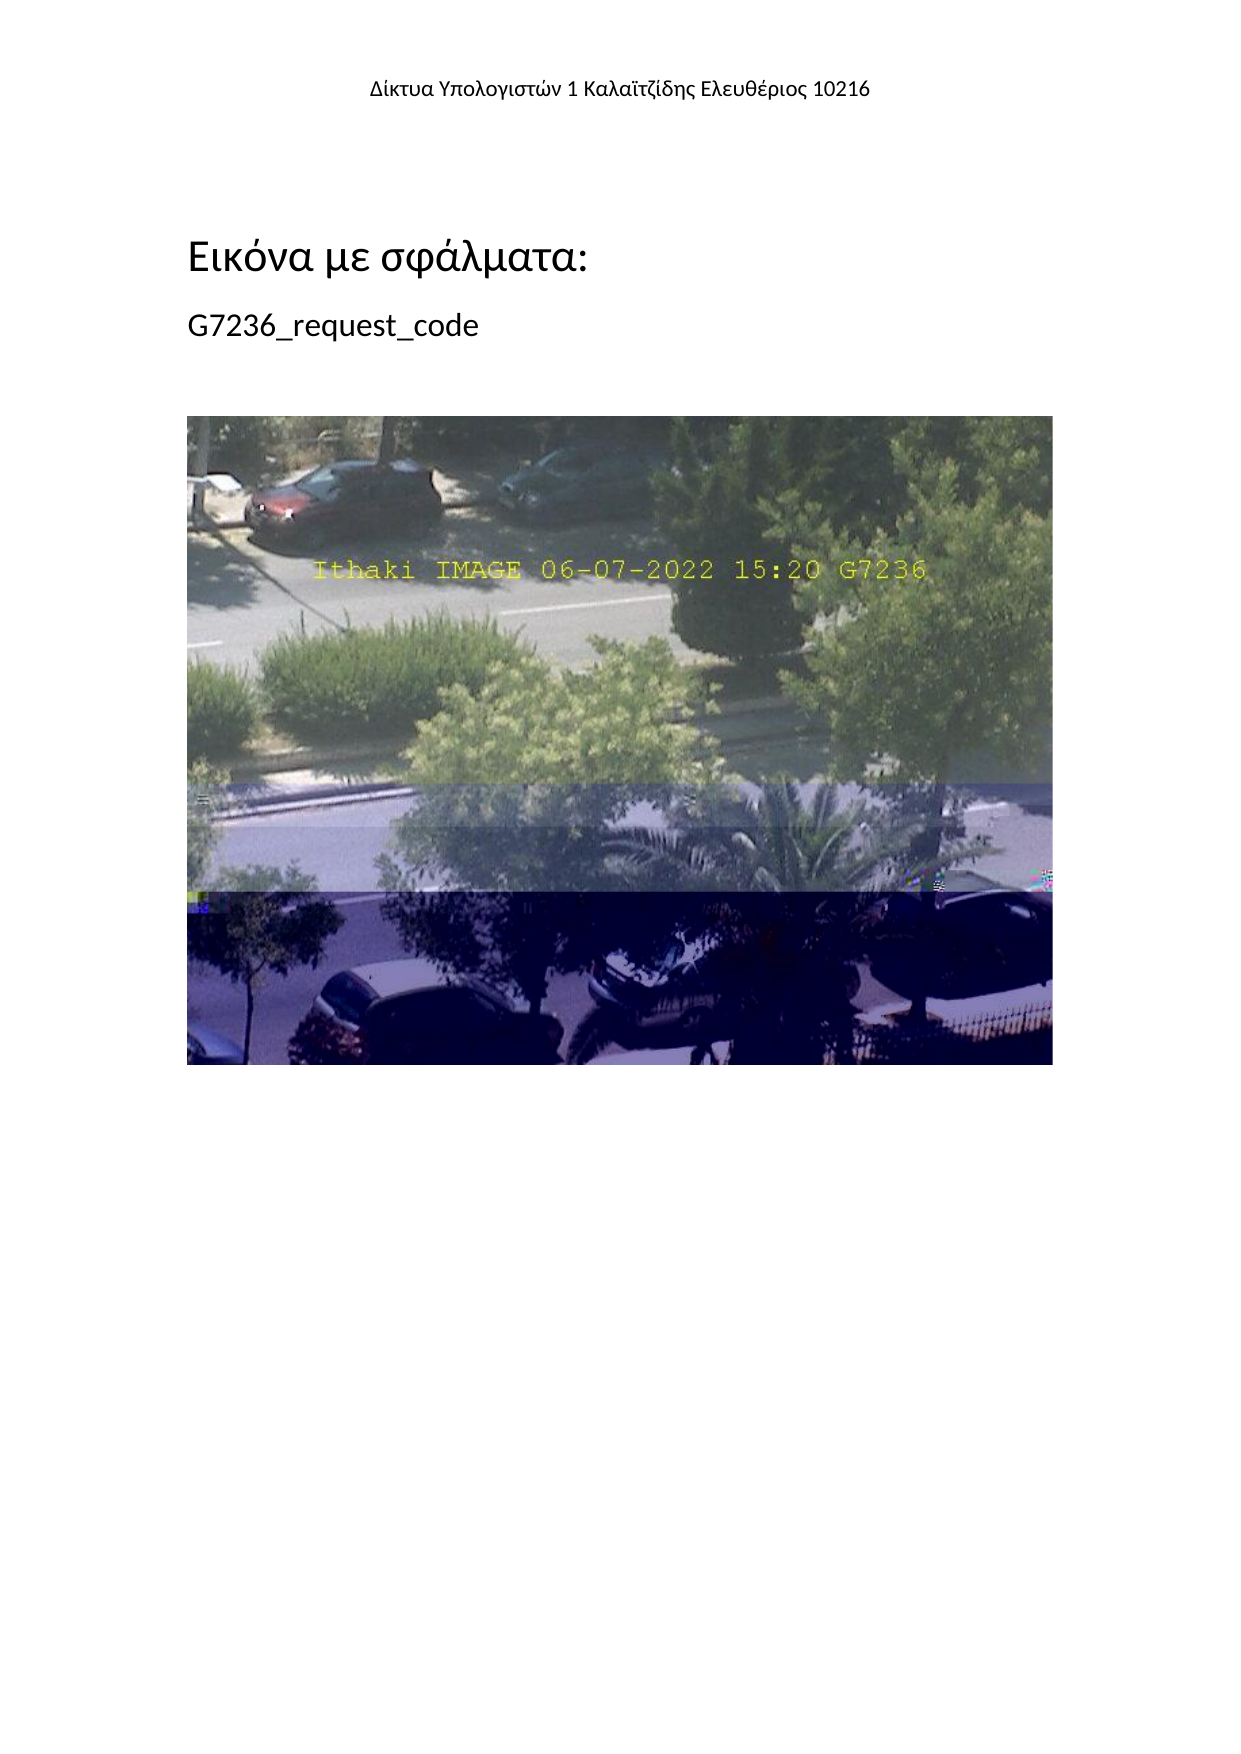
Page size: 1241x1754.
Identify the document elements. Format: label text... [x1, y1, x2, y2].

text G7236_request_code [187, 304, 1053, 345]
picture [187, 416, 1053, 1065]
text Εικόνα με σφάλματα: [187, 227, 1053, 283]
